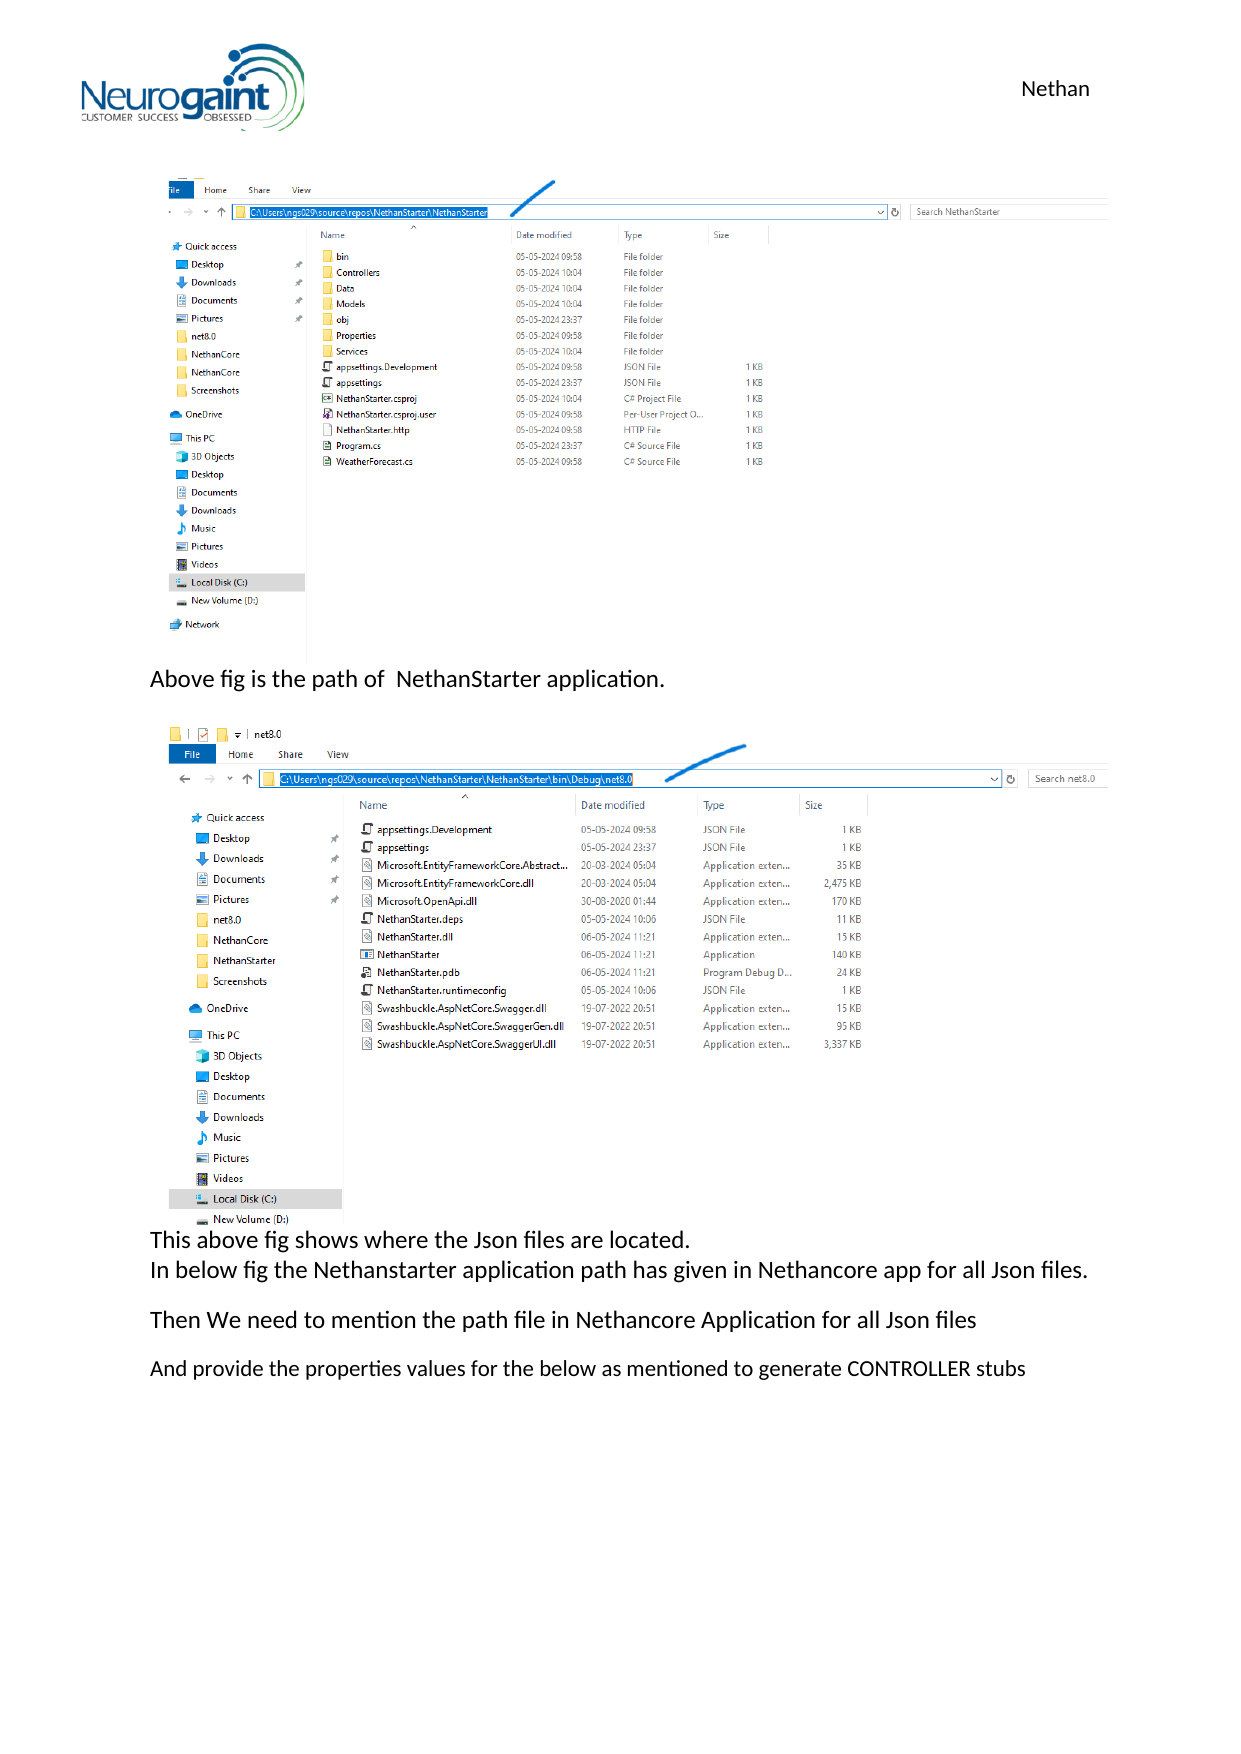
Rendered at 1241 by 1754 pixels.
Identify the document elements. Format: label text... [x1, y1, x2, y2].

text This above fig shows where the Json files are located. [150, 1224, 1090, 1255]
text And provide the properties values for the below as mentioned to generate CONTROLLER stubs [150, 1354, 1090, 1382]
text Above fig is the path of NethanStarter application. [150, 150, 1090, 694]
text Then We need to mention the path file in Nethancore Application for all Json files [150, 1304, 1090, 1335]
text In below fig the Nethanstarter application path has given in Nethancore app for all Json files. [150, 1255, 1090, 1285]
picture [79, 42, 304, 130]
